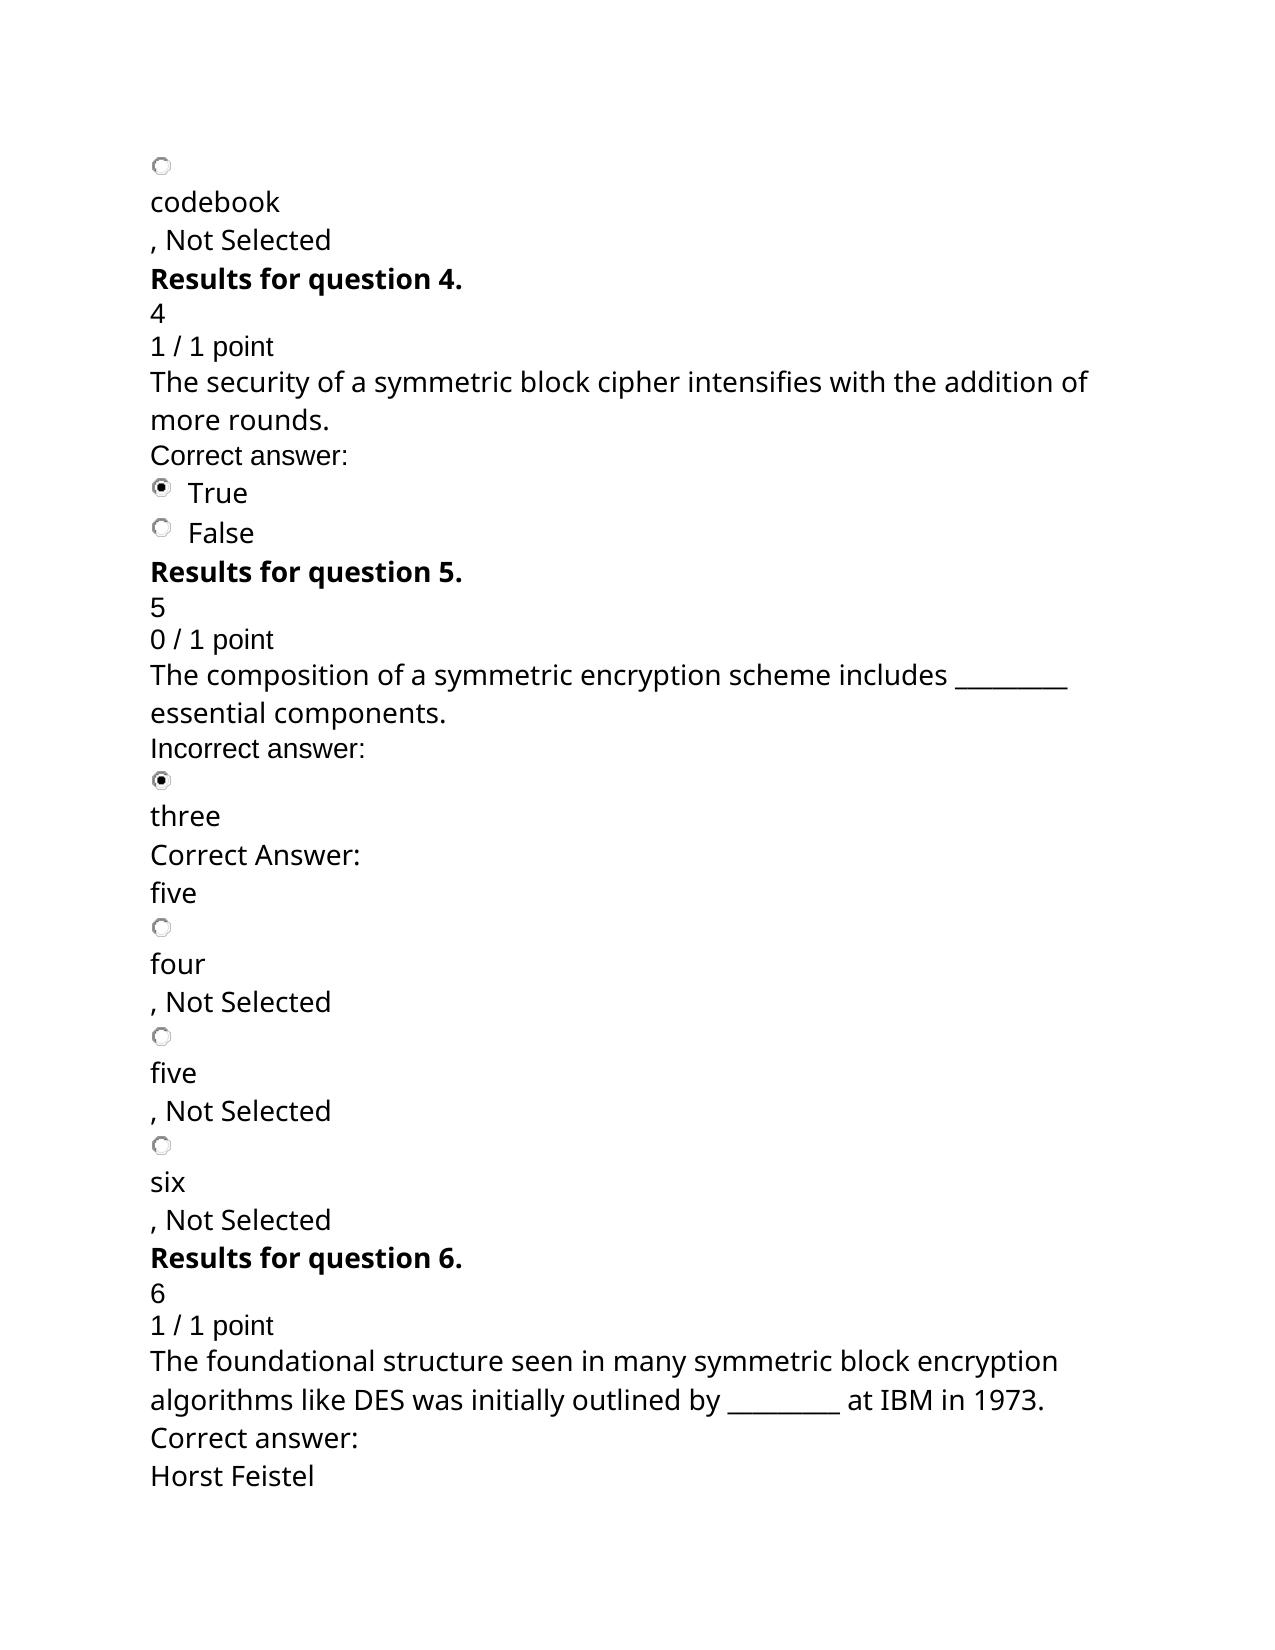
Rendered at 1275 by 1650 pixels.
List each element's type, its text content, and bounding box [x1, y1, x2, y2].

text codebook [150, 182, 1125, 221]
text 1 / 1 point [150, 330, 1125, 362]
text Correct Answer: [150, 835, 1125, 873]
text Correct answer: [150, 1418, 1125, 1457]
text False [150, 512, 1125, 552]
text True [150, 471, 1125, 512]
text four [150, 944, 1125, 982]
text The security of a symmetric block cipher intensifies with the addition of more rounds. [150, 362, 1125, 439]
text Incorrect answer: [150, 732, 1125, 764]
text Correct answer: [150, 439, 1125, 471]
text 1 / 1 point [150, 1309, 1125, 1342]
text Results for question 6. [150, 1238, 1125, 1277]
text 6 [150, 1277, 1125, 1309]
text , Not Selected [150, 1091, 1125, 1129]
text six [150, 1162, 1125, 1200]
text Results for question 5. [150, 552, 1125, 591]
text 4 [150, 297, 1125, 330]
text three [150, 797, 1125, 835]
text 0 / 1 point [150, 623, 1125, 655]
text five [150, 873, 1125, 912]
text Horst Feistel [150, 1457, 1125, 1495]
text , Not Selected [150, 1200, 1125, 1238]
text , Not Selected [150, 221, 1125, 259]
text , Not Selected [150, 982, 1125, 1021]
text five [150, 1053, 1125, 1091]
text The foundational structure seen in many symmetric block encryption algorithms like DES was initially outlined by _________ at IBM in 1973. [150, 1342, 1125, 1418]
text The composition of a symmetric encryption scheme includes _________ essential components. [150, 655, 1125, 732]
text Results for question 4. [150, 259, 1125, 297]
text 5 [150, 591, 1125, 623]
